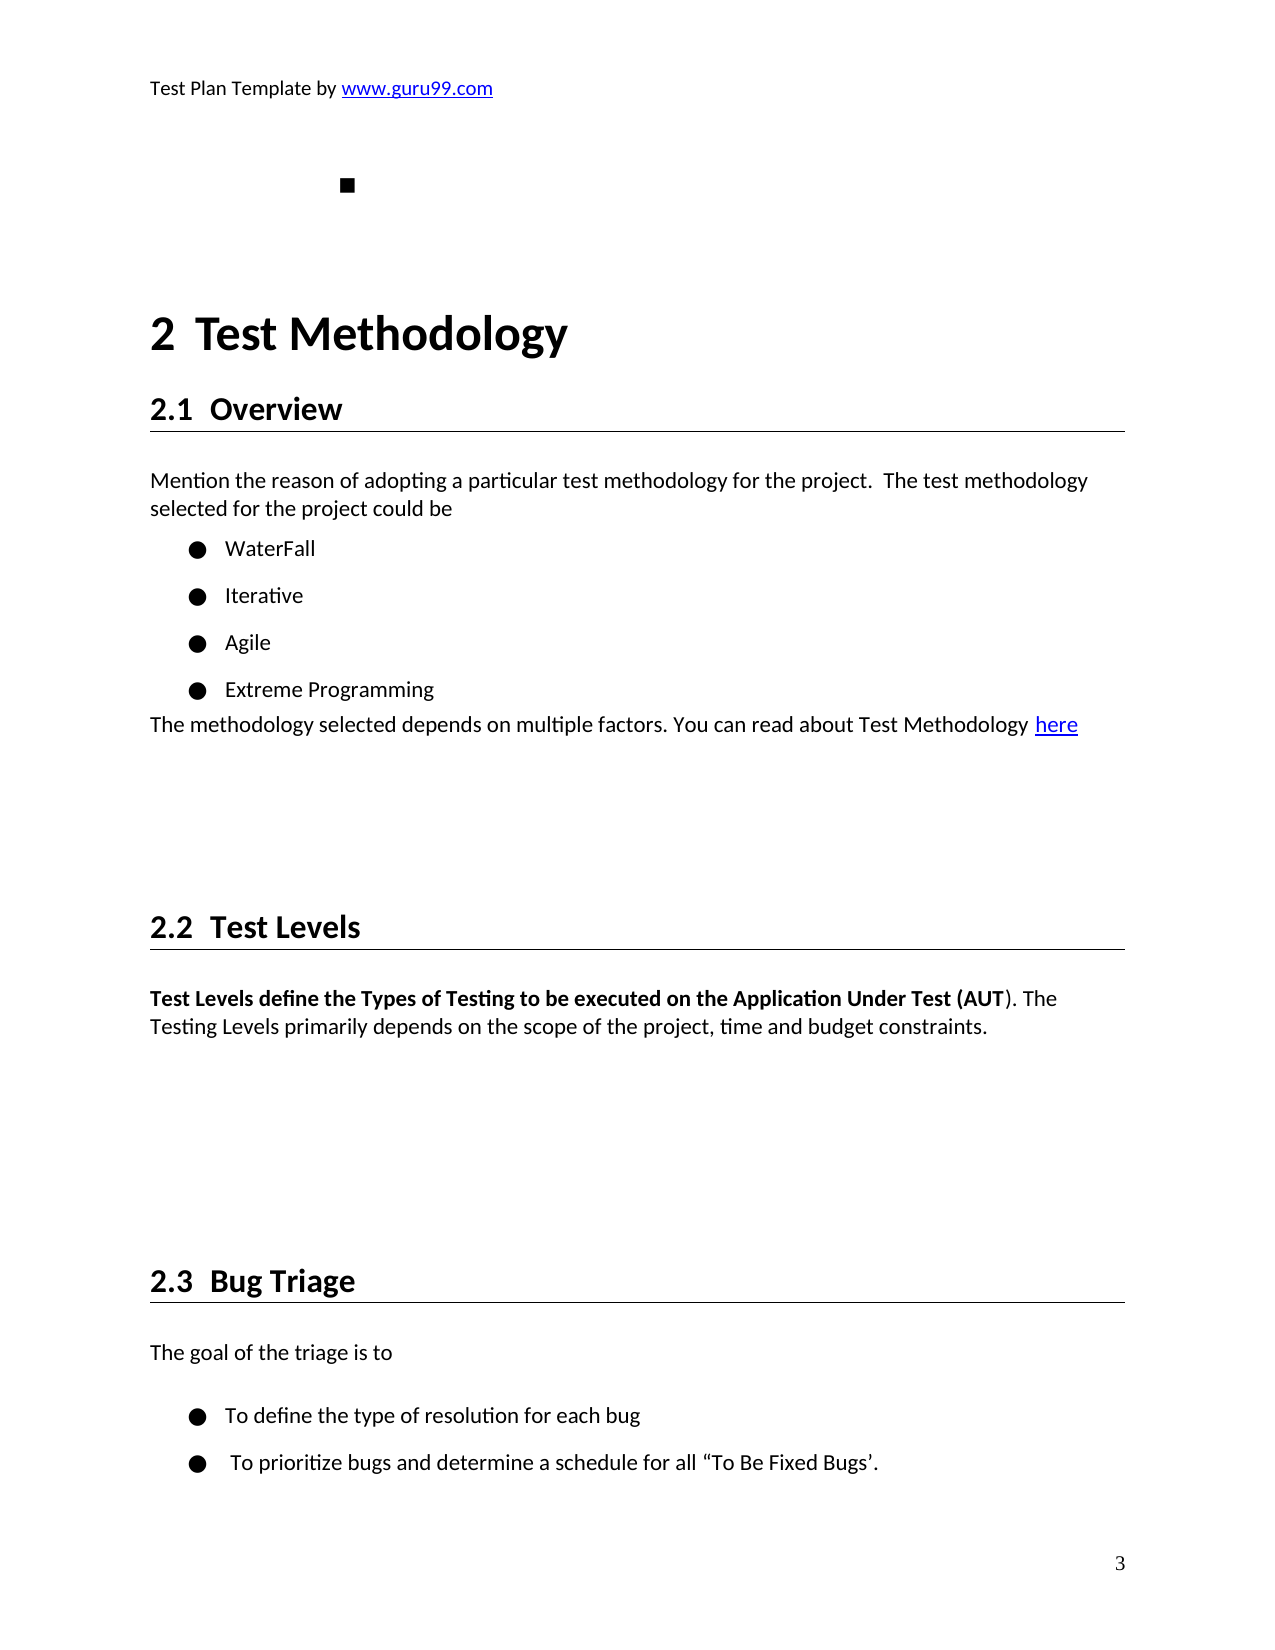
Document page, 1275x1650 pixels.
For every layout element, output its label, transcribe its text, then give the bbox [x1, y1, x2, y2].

list Iterative [187, 569, 1125, 616]
text Test Levels define the Types of Testing to be executed on the Application Under Test (AUT). The Testing Levels primarily depends on the scope of the project, time and budget constraints. [150, 984, 1125, 1040]
subtitle Overview [150, 388, 1125, 431]
list To define the type of resolution for each bug [187, 1390, 1125, 1437]
subtitle Test Methodology [150, 302, 1125, 363]
text The goal of the triage is to [150, 1338, 1125, 1366]
list To prioritize bugs and determine a schedule for all “To Be Fixed Bugs’. [187, 1437, 1125, 1484]
subtitle Test Levels [150, 906, 1125, 949]
text The methodology selected depends on multiple factors. You can read about Test Methodology here [150, 710, 1125, 738]
text Mention the reason of adopting a particular test methodology for the project. The test methodology selected for the project could be [150, 466, 1125, 522]
subtitle Bug Triage [150, 1260, 1125, 1302]
list WaterFall [187, 522, 1125, 569]
list Agile [187, 616, 1125, 663]
list Extreme Programming [187, 663, 1125, 710]
